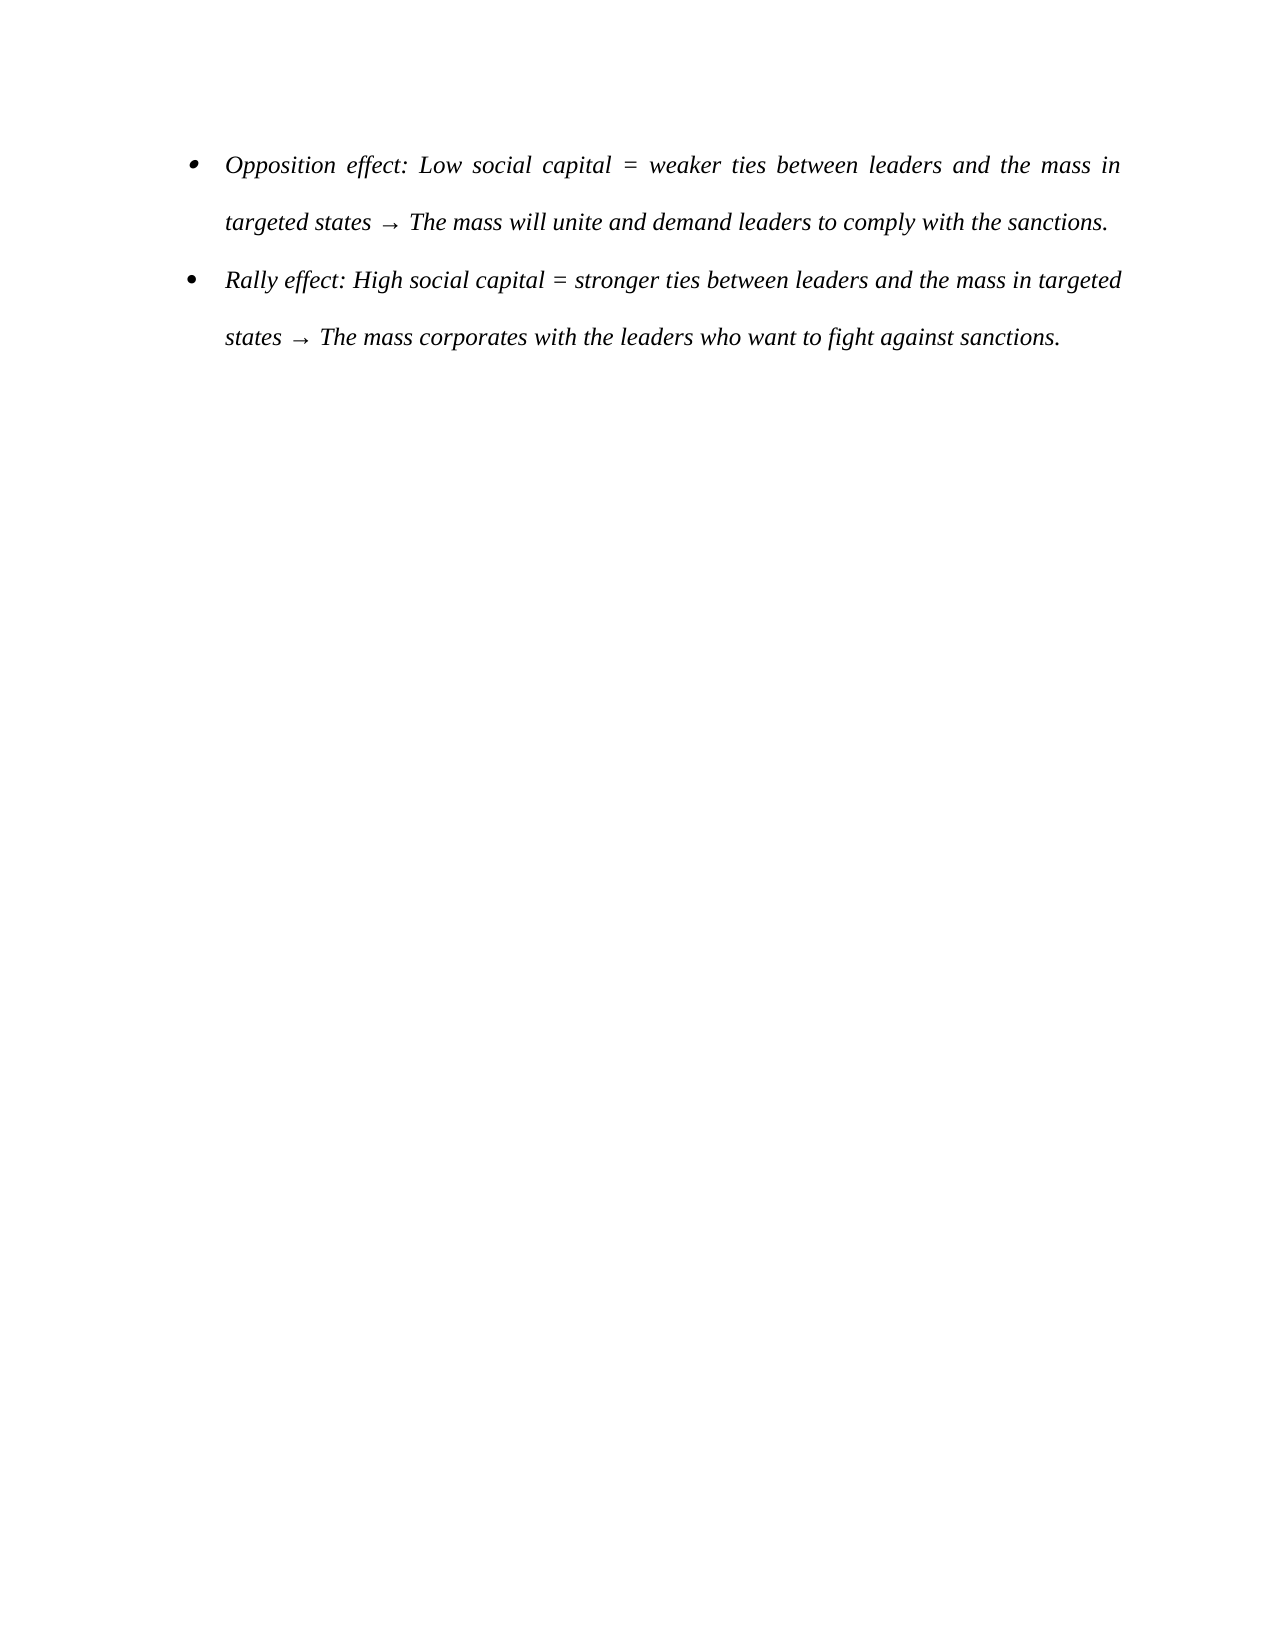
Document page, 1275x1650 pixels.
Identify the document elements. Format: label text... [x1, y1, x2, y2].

list Rally effect: High social capital = stronger ties between leaders and the mass in targeted states → The mass corporates with the leaders who want to fight against sanctions. [187, 265, 1125, 351]
list Opposition effect: Low social capital = weaker ties between leaders and the mass in targeted states → The mass will unite and demand leaders to comply with the sanctions. [187, 150, 1125, 236]
